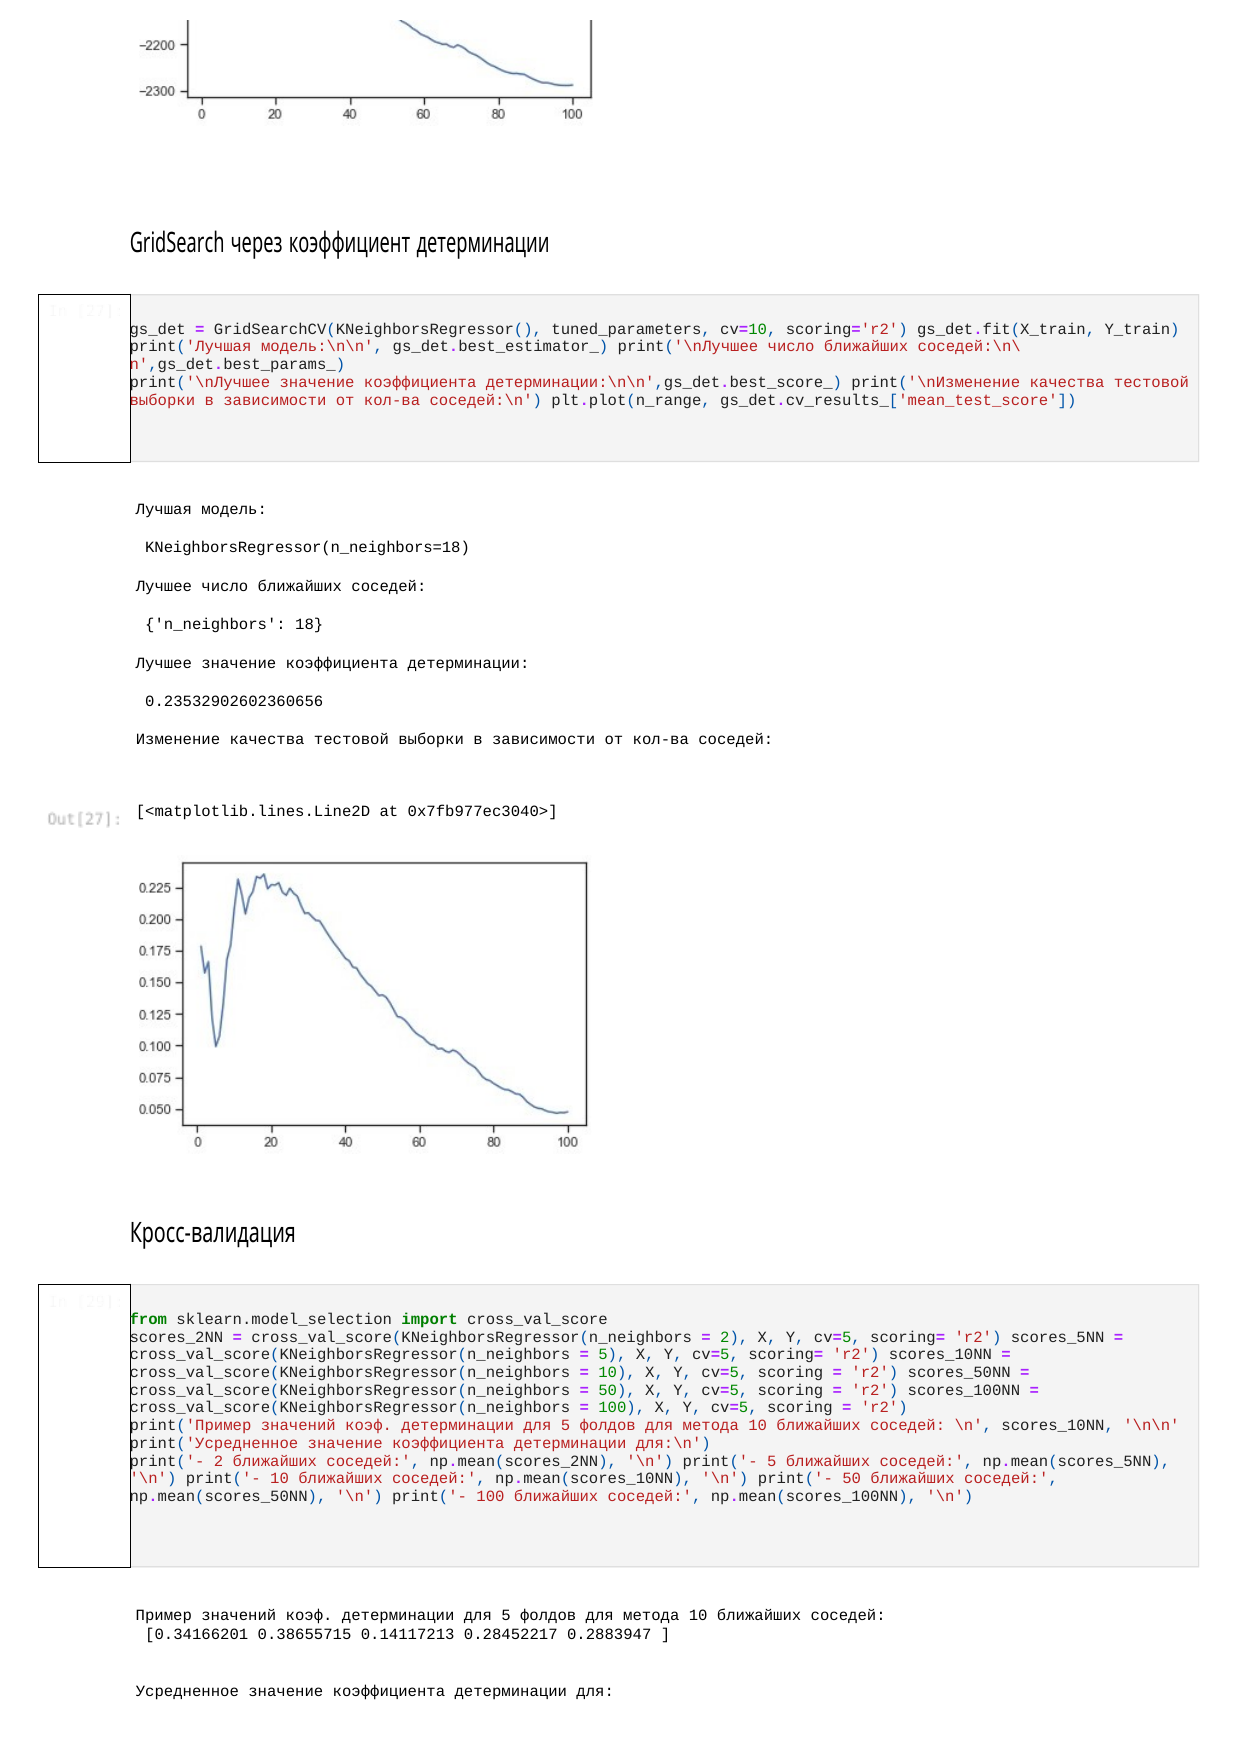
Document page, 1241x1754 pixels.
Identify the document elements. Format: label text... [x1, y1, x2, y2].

text {'n_neighbors': 18} [145, 617, 1211, 634]
text Лучшая модель: KNeighborsRegressor(n_neighbors=18) [135, 502, 485, 558]
text [<matplotlib.lines.Line2D at 0x7fb977ec3040>] [136, 803, 1211, 821]
text Изменение качества тестовой выборки в зависимости от кол-ва соседей: [136, 732, 1211, 749]
picture [39, 295, 130, 462]
subtitle Кросс-валидация [129, 1212, 1211, 1250]
text Лучшее число ближайших соседей: [136, 578, 1211, 596]
text Лучшее значение коэффициента детерминации: 0.23532902602360656 [135, 655, 532, 711]
picture [39, 1285, 130, 1567]
text Пример значений коэф. детерминации для 5 фолдов для метода 10 ближайших соседей: [0.34166201 0.38655715 0.14117213 0.28452217 0.2883947 ] [135, 1607, 888, 1644]
text Усредненное значение коэффициента детерминации для: [136, 1683, 1211, 1701]
picture [38, 802, 130, 855]
subtitle GridSearch через коэффициент детерминации [129, 222, 1211, 260]
picture [139, 20, 593, 126]
picture [139, 855, 592, 1154]
